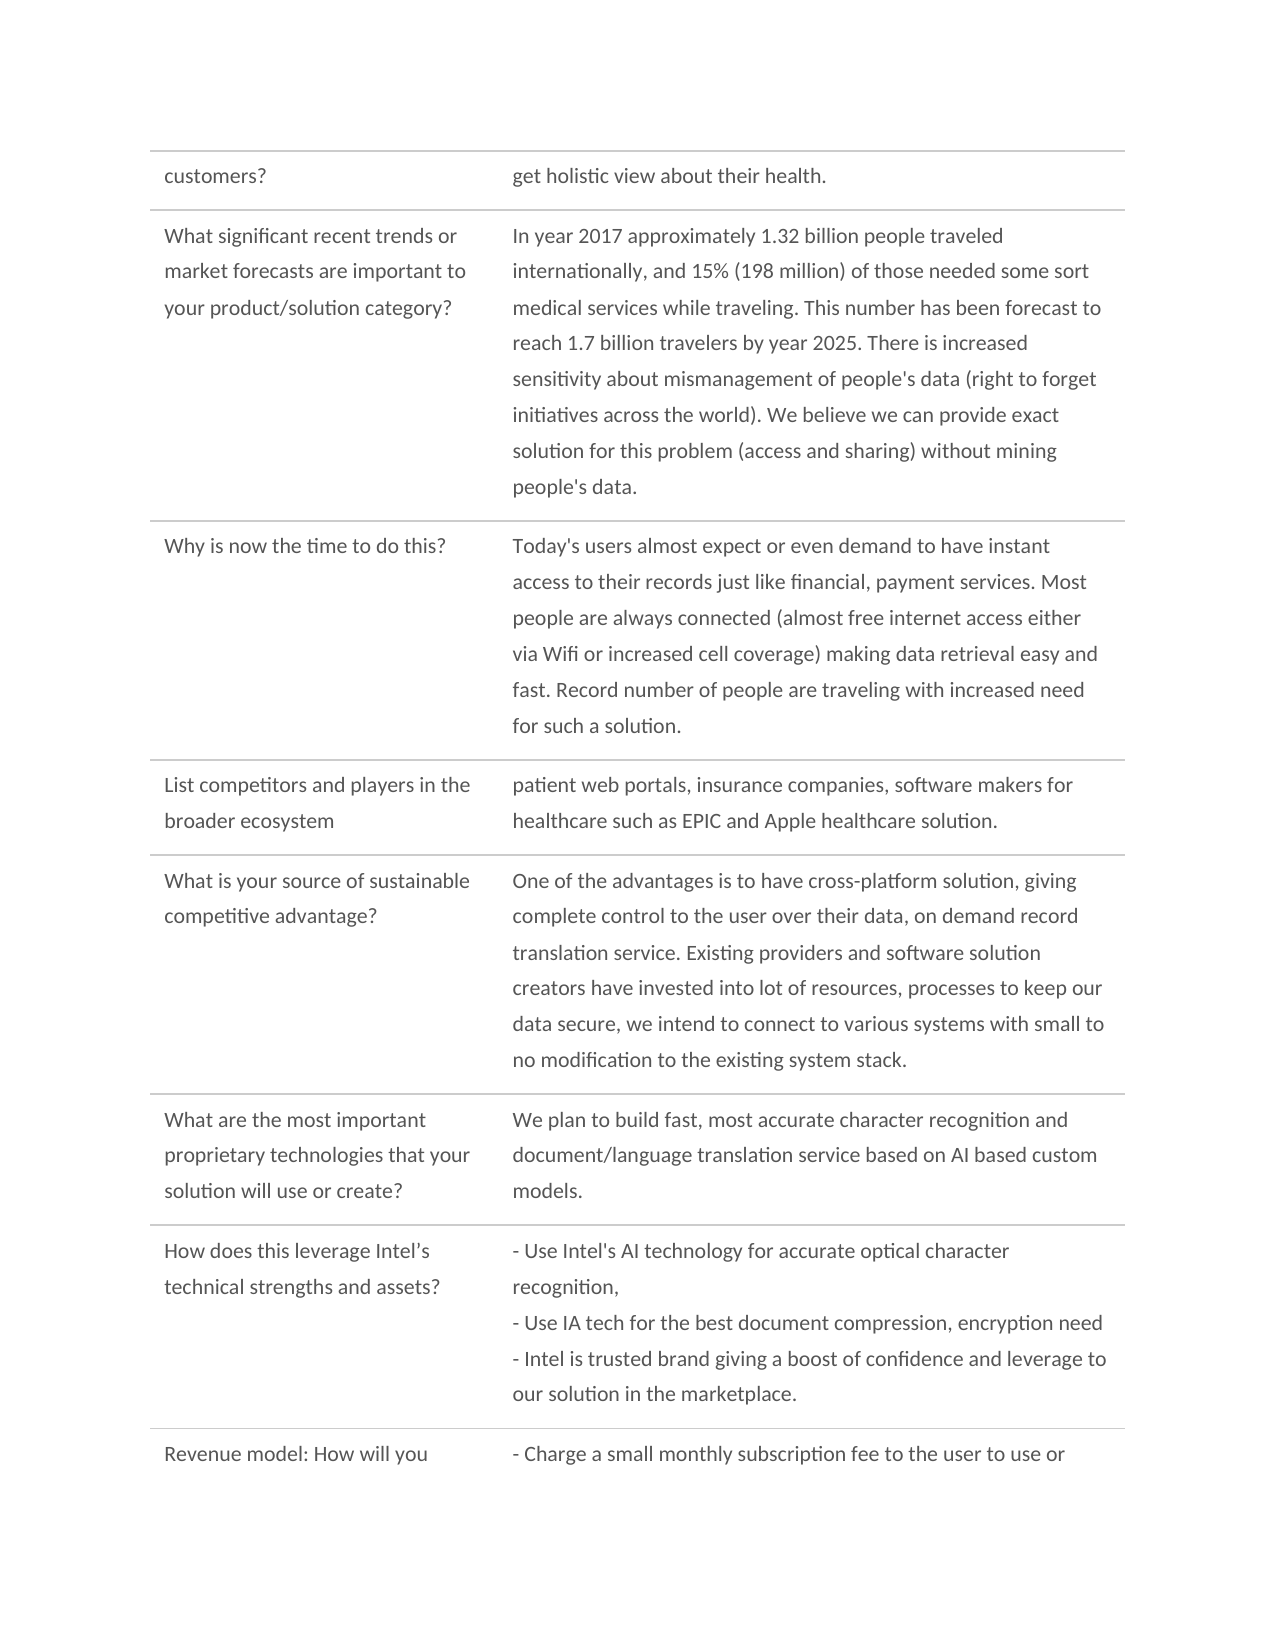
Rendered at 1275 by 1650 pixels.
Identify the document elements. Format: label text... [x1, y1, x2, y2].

table_cell patient web portals, insurance companies, software makers for healthcare such as EPIC and Apple healthcare solution. [499, 761, 1125, 854]
table_cell Today's users almost expect or even demand to have instant access to their records just like financial, payment services. Most people are always connected (almost free internet access either via Wifi or increased cell coverage) making data retrieval easy and fast. Record number of people are traveling with increased need for such a solution. [499, 522, 1125, 759]
table_cell In year 2017 approximately 1.32 billion people traveled internationally, and 15% (198 million) of those needed some sort medical services while traveling. This number has been forecast to reach 1.7 billion travelers by year 2025. There is increased sensitivity about mismanagement of people's data (right to forget initiatives across the world). We believe we can provide exact solution for this problem (access and sharing) without mining people's data. [499, 211, 1125, 520]
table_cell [499, 152, 1125, 209]
table_cell - Use Intel's AI technology for accurate optical character recognition, - Use IA tech for the best document compression, encryption need - Intel is trusted brand giving a boost of confidence and leverage to our solution in the marketplace. [499, 1226, 1125, 1427]
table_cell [150, 1429, 498, 1477]
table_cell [150, 152, 498, 209]
table_cell How does this leverage Intel’s technical strengths and assets? [150, 1226, 498, 1427]
table_cell What is your source of sustainable competitive advantage? [150, 856, 498, 1093]
table_cell We plan to build fast, most accurate character recognition and document/language translation service based on AI based custom models. [499, 1095, 1125, 1224]
table_cell What are the most important proprietary technologies that your solution will use or create? [150, 1095, 498, 1224]
table_cell One of the advantages is to have cross-platform solution, giving complete control to the user over their data, on demand record translation service. Existing providers and software solution creators have invested into lot of resources, processes to keep our data secure, we intend to connect to various systems with small to no modification to the existing system stack. [499, 856, 1125, 1093]
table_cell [499, 1429, 1125, 1477]
table_cell What significant recent trends or market forecasts are important to your product/solution category? [150, 211, 498, 520]
table_cell Why is now the time to do this? [150, 522, 498, 759]
table_cell List competitors and players in the broader ecosystem [150, 761, 498, 854]
